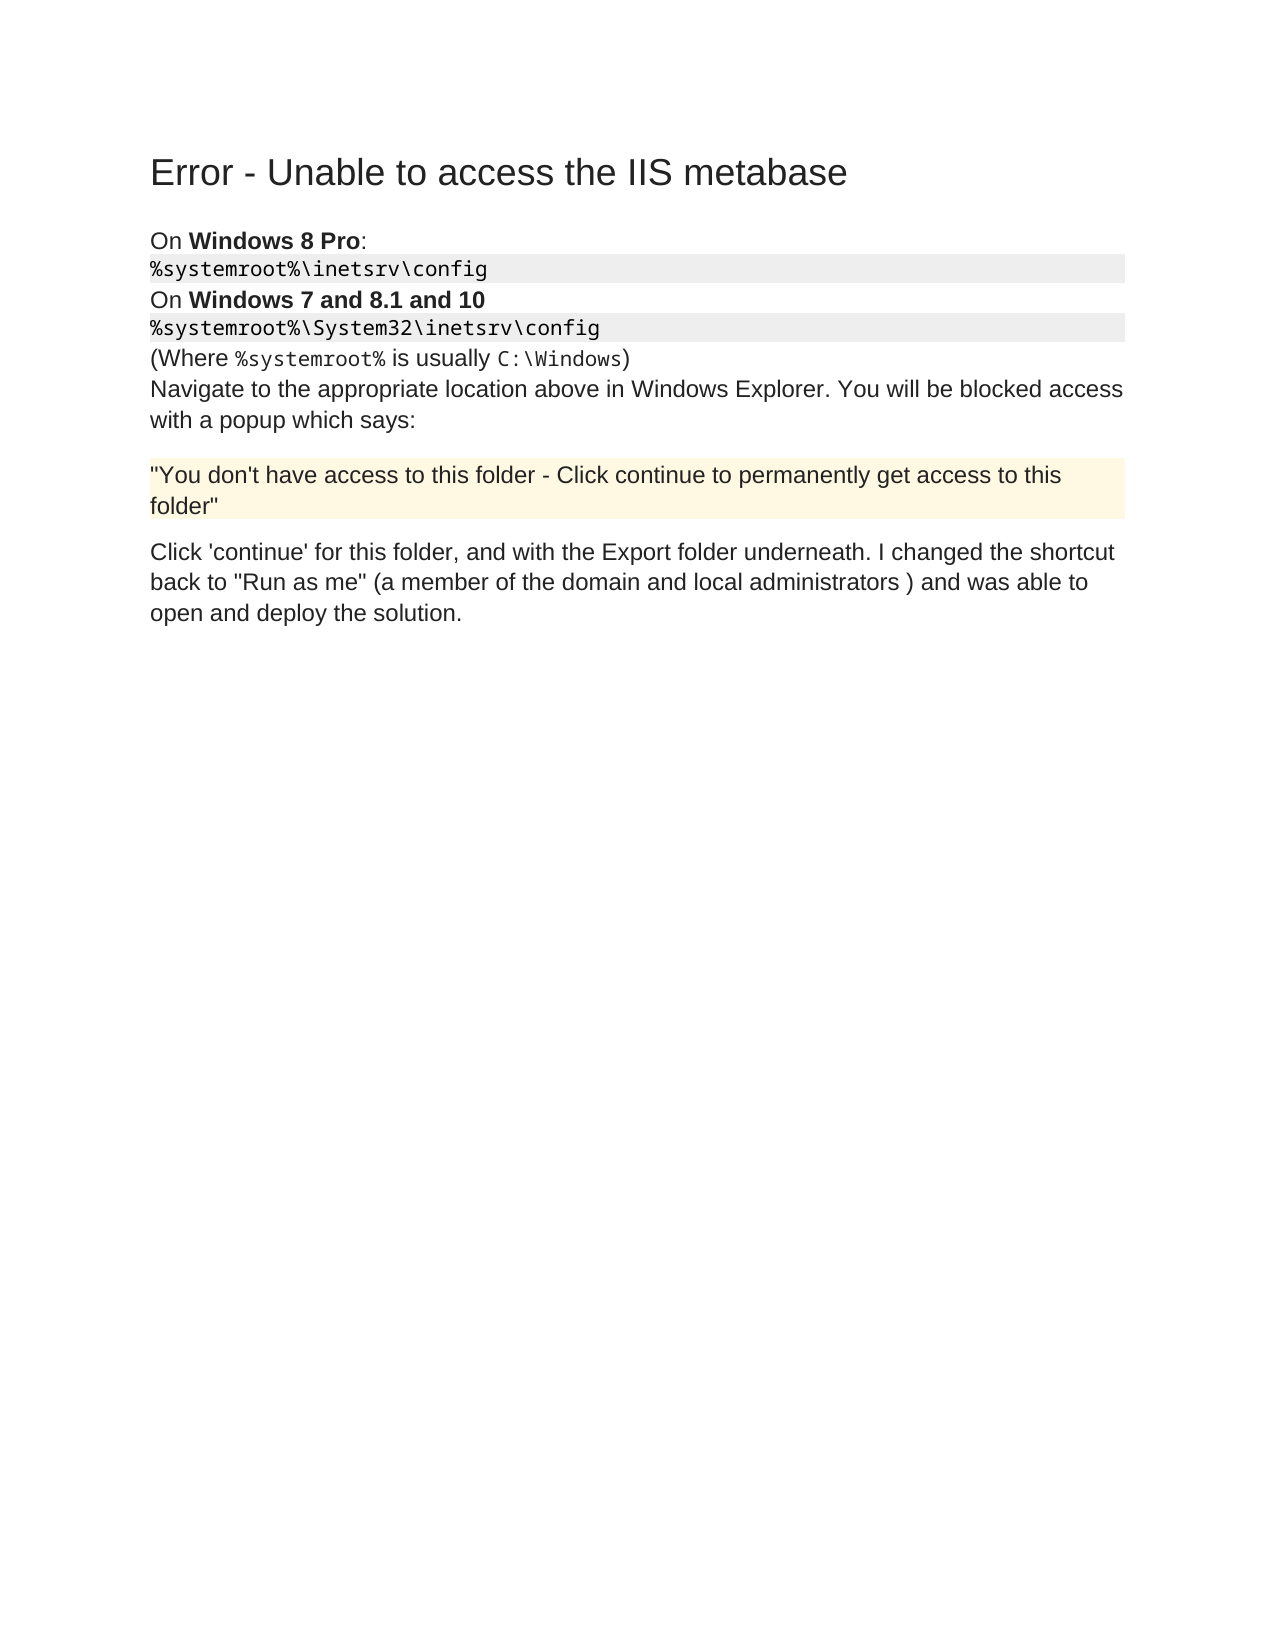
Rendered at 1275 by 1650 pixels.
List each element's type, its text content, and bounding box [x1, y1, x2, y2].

text On Windows 7 and 8.1 and 10 [150, 283, 1125, 313]
text (Where %systemroot% is usually C:\Windows) [150, 342, 1125, 372]
text Click 'continue' for this folder, and with the Export folder underneath. I changed the shortcut back to "Run as me" (a member of the domain and local administrators ) and was able to open and deploy the solution. [150, 535, 1125, 626]
text %systemroot%\System32\inetsrv\config [150, 313, 1125, 342]
text Navigate to the appropriate location above in Windows Explorer. You will be blocked access with a popup which says: [150, 372, 1125, 433]
text %systemroot%\inetsrv\config [150, 254, 1125, 283]
text "You don't have access to this folder - Click continue to permanently get access to this folder" [150, 458, 1125, 519]
text Error - Unable to access the IIS metabase [150, 150, 1125, 193]
text On Windows 8 Pro: [150, 224, 1125, 254]
